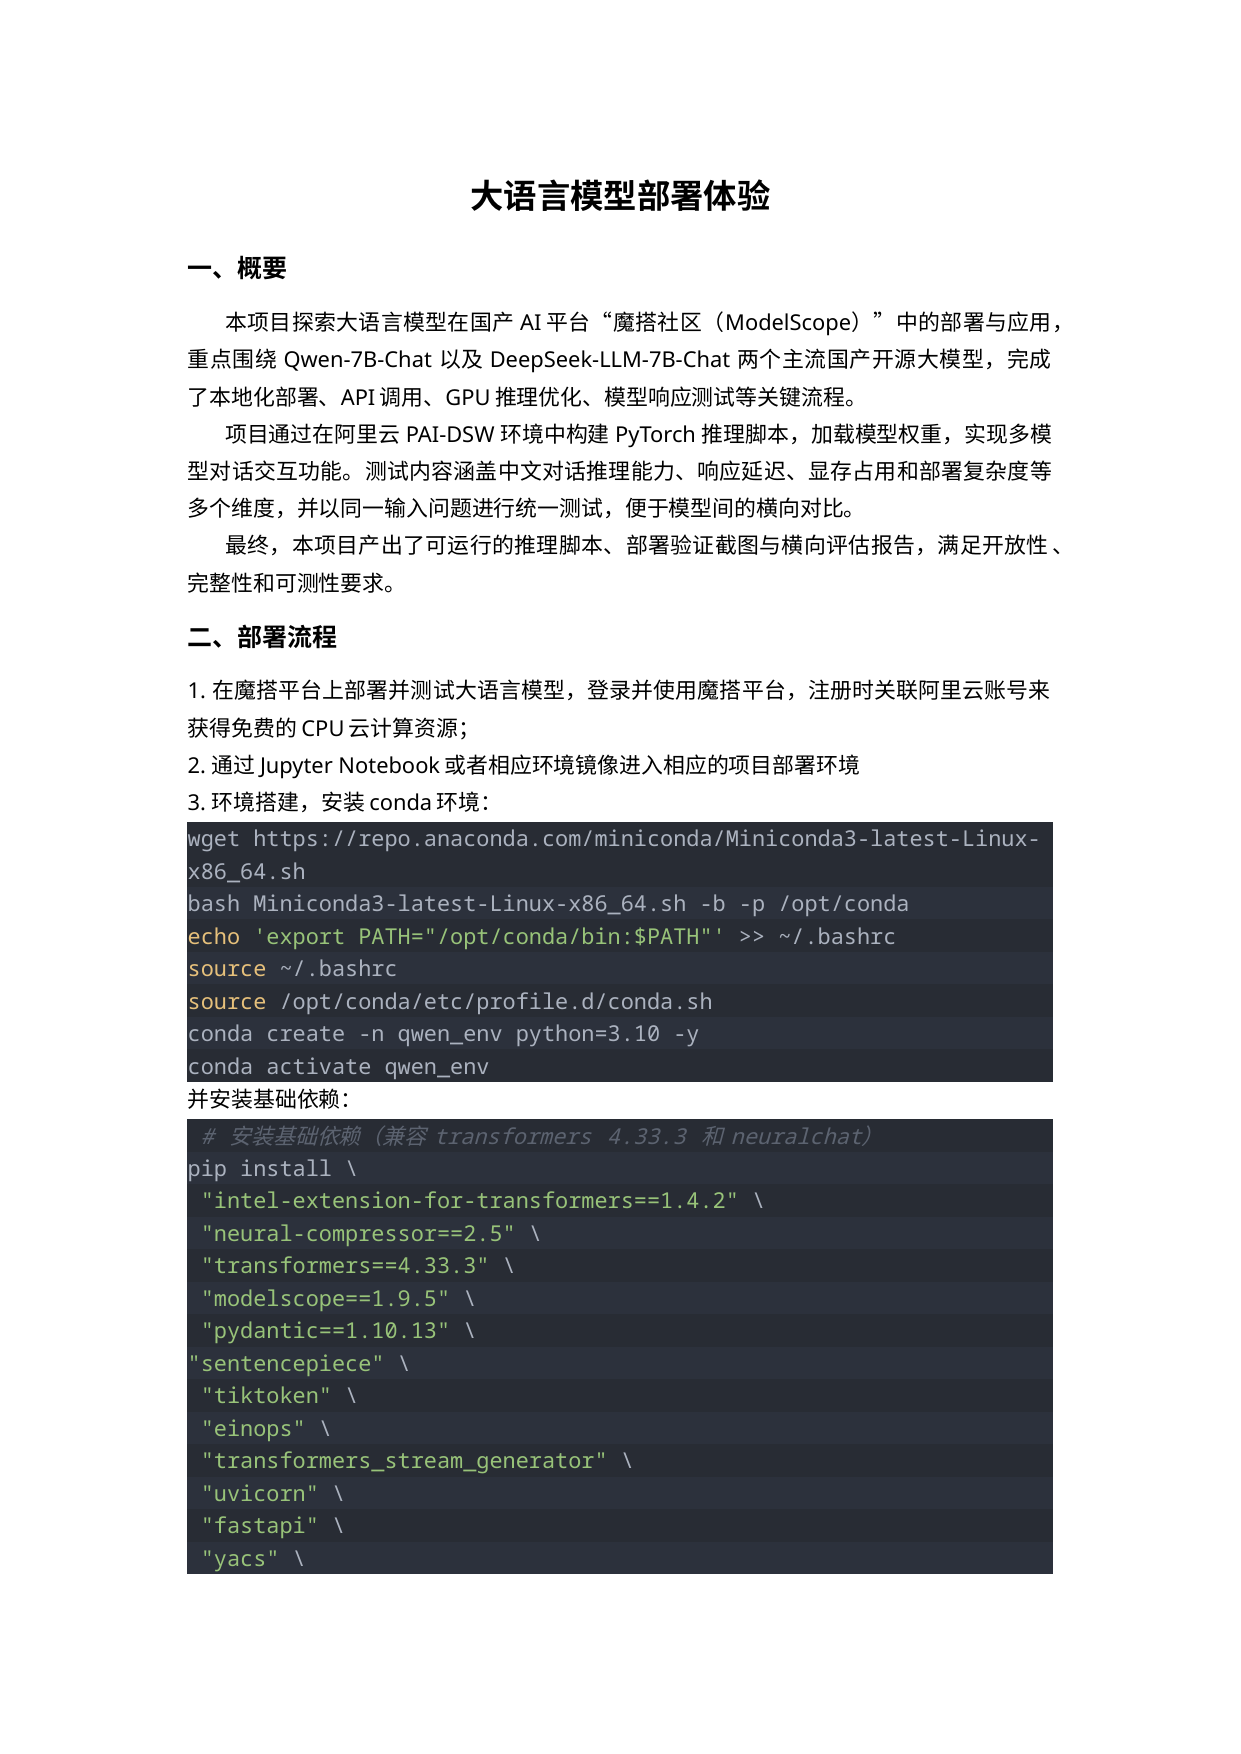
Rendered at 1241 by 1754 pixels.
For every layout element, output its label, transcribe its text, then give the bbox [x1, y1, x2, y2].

text "modelscope==1.9.5" \ [187, 1282, 1053, 1314]
text "pydantic==1.10.13" \ [187, 1314, 1053, 1347]
text "intel-extension-for-transformers==1.4.2" \ [187, 1184, 1053, 1217]
text conda activate qwen_env [187, 1049, 1053, 1082]
text 二、部署流程 [187, 603, 1053, 668]
text conda create -n qwen_env python=3.10 -y [187, 1017, 1053, 1049]
text # 安装基础依赖（兼容 transformers 4.33.3 和 neuralchat） [187, 1119, 1053, 1152]
text pip install \ [187, 1152, 1053, 1184]
text "uvicorn" \ [187, 1477, 1053, 1509]
text "einops" \ [187, 1412, 1053, 1444]
text 2. 通过Jupyter Notebook或者相应环境镜像进入相应的项目部署环境 [187, 747, 1053, 780]
text "tiktoken" \ [187, 1379, 1053, 1412]
text "transformers_stream_generator" \ [187, 1444, 1053, 1477]
text wget https://repo.anaconda.com/miniconda/Miniconda3-latest-Linux-x86_64.sh [187, 822, 1053, 887]
text 大语言模型部署体验 [187, 162, 1053, 227]
text 1. 在魔搭平台上部署并测试大语言模型，登录并使用魔搭平台，注册时关联阿里云账号来获得免费的CPU云计算资源； [187, 673, 1053, 743]
text 并安装基础依赖： [187, 1082, 1053, 1114]
text 3. 环境搭建，安装conda环境： [187, 785, 1053, 817]
text bash Miniconda3-latest-Linux-x86_64.sh -b -p /opt/conda [187, 887, 1053, 919]
text 本项目探索大语言模型在国产AI平台“魔搭社区（ModelScope）”中的部署与应用，重点围绕 Qwen-7B-Chat 以及 DeepSeek-LLM-7B-Chat 两个主流国产开源大模型，完成了本地化部署、API调用、GPU推理优化、模型响应测试等关键流程。 [187, 304, 1053, 412]
text source /opt/conda/etc/profile.d/conda.sh [187, 984, 1053, 1017]
text source ~/.bashrc [187, 952, 1053, 984]
text echo 'export PATH="/opt/conda/bin:$PATH"' >> ~/.bashrc [187, 919, 1053, 952]
text 最终，本项目产出了可运行的推理脚本、部署验证截图与横向评估报告，满足开放性、完整性和可测性要求。 [187, 528, 1053, 598]
text "fastapi" \ [187, 1509, 1053, 1542]
text "sentencepiece" \ [187, 1347, 1053, 1379]
text "neural-compressor==2.5" \ [187, 1217, 1053, 1249]
text 一、概要 [187, 234, 1053, 299]
text 项目通过在阿里云 PAI-DSW 环境中构建 PyTorch 推理脚本，加载模型权重，实现多模型对话交互功能。测试内容涵盖中文对话推理能力、响应延迟、显存占用和部署复杂度等多个维度，并以同一输入问题进行统一测试，便于模型间的横向对比。 [187, 416, 1053, 523]
text "transformers==4.33.3" \ [187, 1249, 1053, 1282]
text "yacs" \ [187, 1542, 1053, 1574]
